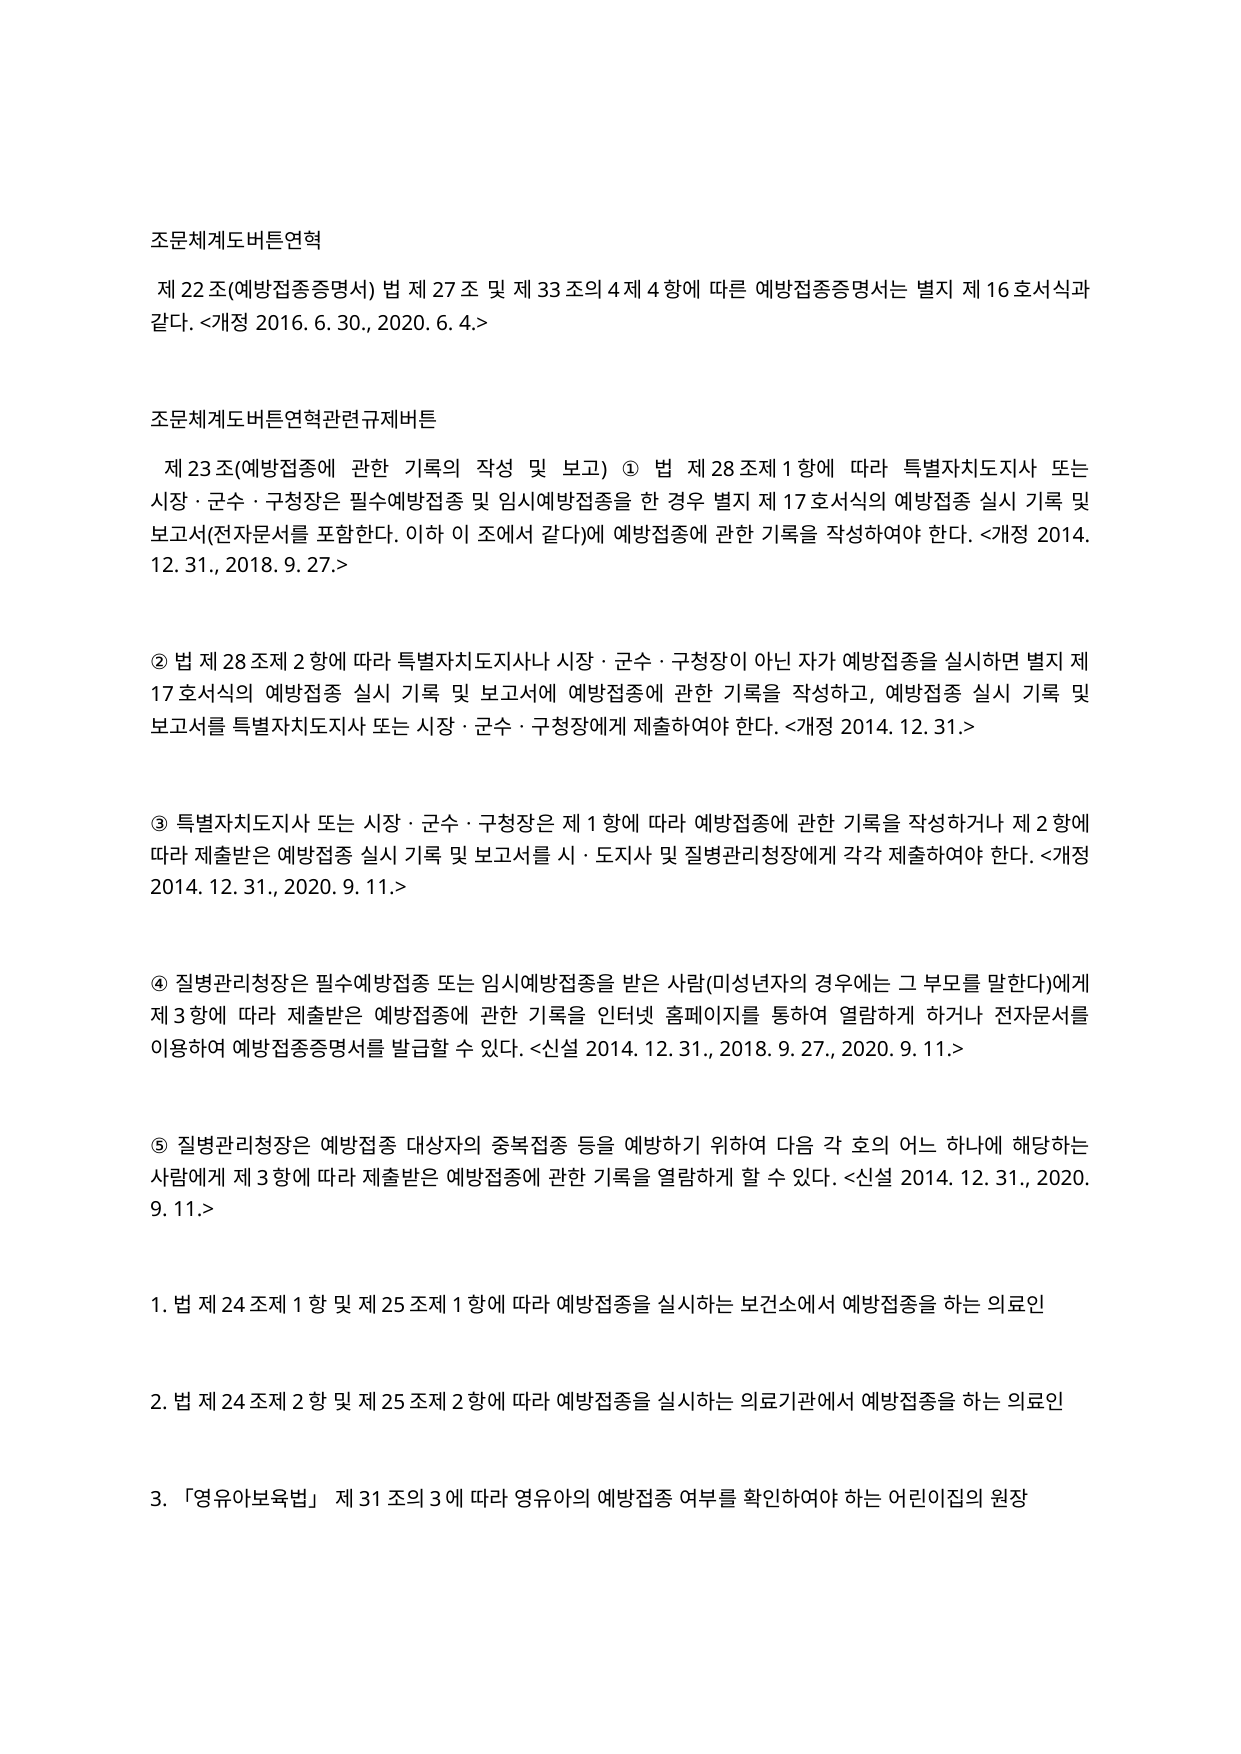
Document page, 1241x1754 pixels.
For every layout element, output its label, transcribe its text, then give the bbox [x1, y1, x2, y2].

text 조문체계도버튼연혁관련규제버튼 [150, 403, 1090, 433]
text ③ 특별자치도지사 또는 시장ㆍ군수ㆍ구청장은 제1항에 따라 예방접종에 관한 기록을 작성하거나 제2항에 따라 제출받은 예방접종 실시 기록 및 보고서를 시ㆍ도지사 및 질병관리청장에게 각각 제출하여야 한다. <개정 2014. 12. 31., 2020. 9. 11.> [150, 807, 1090, 901]
text 제23조(예방접종에 관한 기록의 작성 및 보고) ① 법 제28조제1항에 따라 특별자치도지사 또는 시장ㆍ군수ㆍ구청장은 필수예방접종 및 임시예방접종을 한 경우 별지 제17호서식의 예방접종 실시 기록 및 보고서(전자문서를 포함한다. 이하 이 조에서 같다)에 예방접종에 관한 기록을 작성하여야 한다. <개정 2014. 12. 31., 2018. 9. 27.> [150, 452, 1090, 579]
text 조문체계도버튼연혁 [150, 224, 1090, 255]
text 2. 법 제24조제2항 및 제25조제2항에 따라 예방접종을 실시하는 의료기관에서 예방접종을 하는 의료인 [150, 1385, 1090, 1416]
text 3. 「영유아보육법」 제31조의3에 따라 영유아의 예방접종 여부를 확인하여야 하는 어린이집의 원장 [150, 1482, 1090, 1512]
text ⑤ 질병관리청장은 예방접종 대상자의 중복접종 등을 예방하기 위하여 다음 각 호의 어느 하나에 해당하는 사람에게 제3항에 따라 제출받은 예방접종에 관한 기록을 열람하게 할 수 있다. <신설 2014. 12. 31., 2020. 9. 11.> [150, 1129, 1090, 1222]
text ④ 질병관리청장은 필수예방접종 또는 임시예방접종을 받은 사람(미성년자의 경우에는 그 부모를 말한다)에게 제3항에 따라 제출받은 예방접종에 관한 기록을 인터넷 홈페이지를 통하여 열람하게 하거나 전자문서를 이용하여 예방접종증명서를 발급할 수 있다. <신설 2014. 12. 31., 2018. 9. 27., 2020. 9. 11.> [150, 967, 1090, 1062]
text ② 법 제28조제2항에 따라 특별자치도지사나 시장ㆍ군수ㆍ구청장이 아닌 자가 예방접종을 실시하면 별지 제17호서식의 예방접종 실시 기록 및 보고서에 예방접종에 관한 기록을 작성하고, 예방접종 실시 기록 및 보고서를 특별자치도지사 또는 시장ㆍ군수ㆍ구청장에게 제출하여야 한다. <개정 2014. 12. 31.> [150, 645, 1090, 741]
text 1. 법 제24조제1항 및 제25조제1항에 따라 예방접종을 실시하는 보건소에서 예방접종을 하는 의료인 [150, 1289, 1090, 1319]
text 제22조(예방접종증명서) 법 제27조 및 제33조의4제4항에 따른 예방접종증명서는 별지 제16호서식과 같다. <개정 2016. 6. 30., 2020. 6. 4.> [150, 274, 1090, 337]
